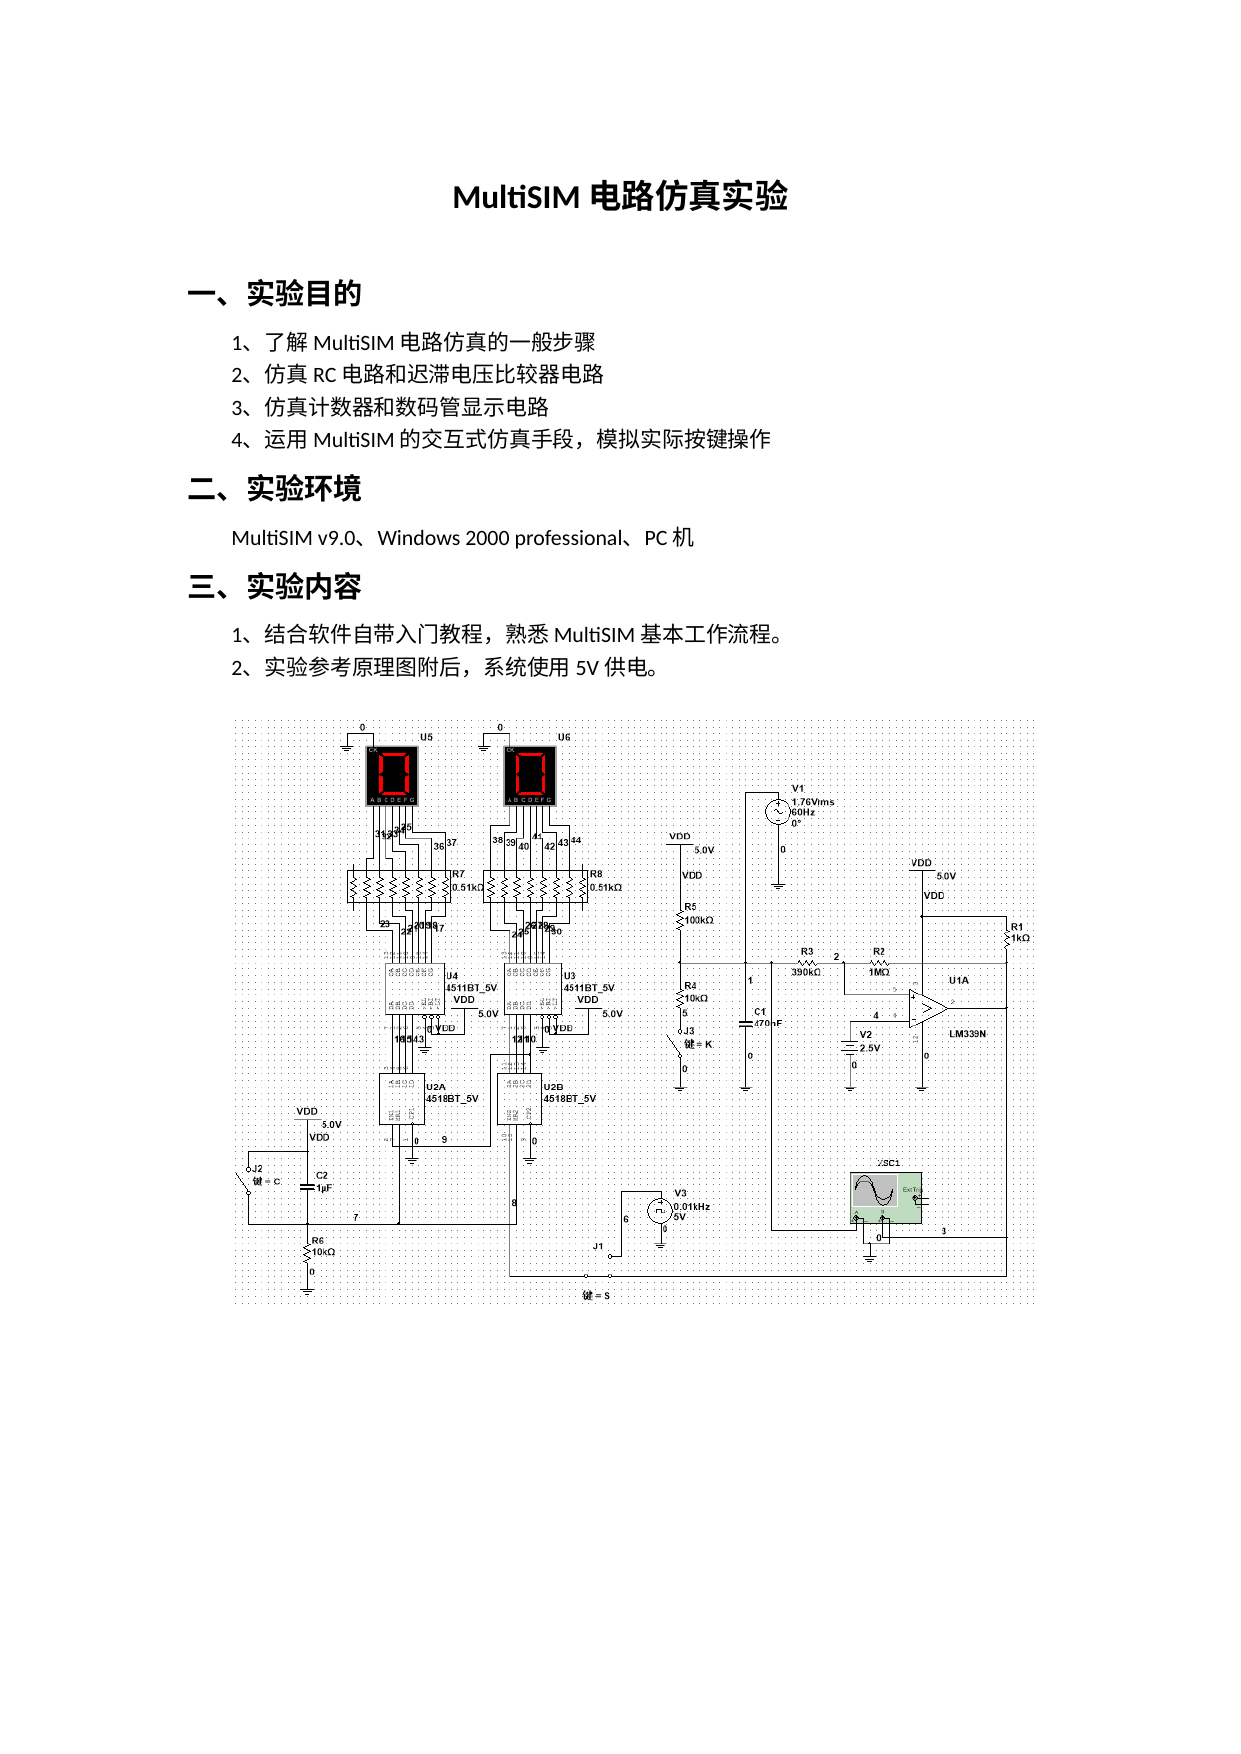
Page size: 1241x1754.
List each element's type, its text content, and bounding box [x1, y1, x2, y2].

picture [231, 714, 1037, 1306]
text 二、实验环境 [187, 454, 1053, 519]
text 3、仿真计数器和数码管显示电路 [187, 389, 1053, 422]
text 2、实验参考原理图附后，系统使用 5V 供电。 [187, 649, 1053, 682]
text 1、结合软件自带入门教程，熟悉 MultiSIM 基本工作流程。 [187, 617, 1053, 649]
text MultiSIM 电路仿真实验 [187, 162, 1053, 227]
text 4、运用 MultiSIM 的交互式仿真手段，模拟实际按键操作 [187, 422, 1053, 454]
text 三、实验内容 [187, 552, 1053, 617]
text 1、了解 MultiSIM 电路仿真的一般步骤 [187, 324, 1053, 357]
text MultiSIM v9.0、Windows 2000 professional、PC 机 [187, 519, 1053, 552]
text 一、实验目的 [187, 259, 1053, 324]
text 2、仿真 RC 电路和迟滞电压比较器电路 [187, 357, 1053, 389]
